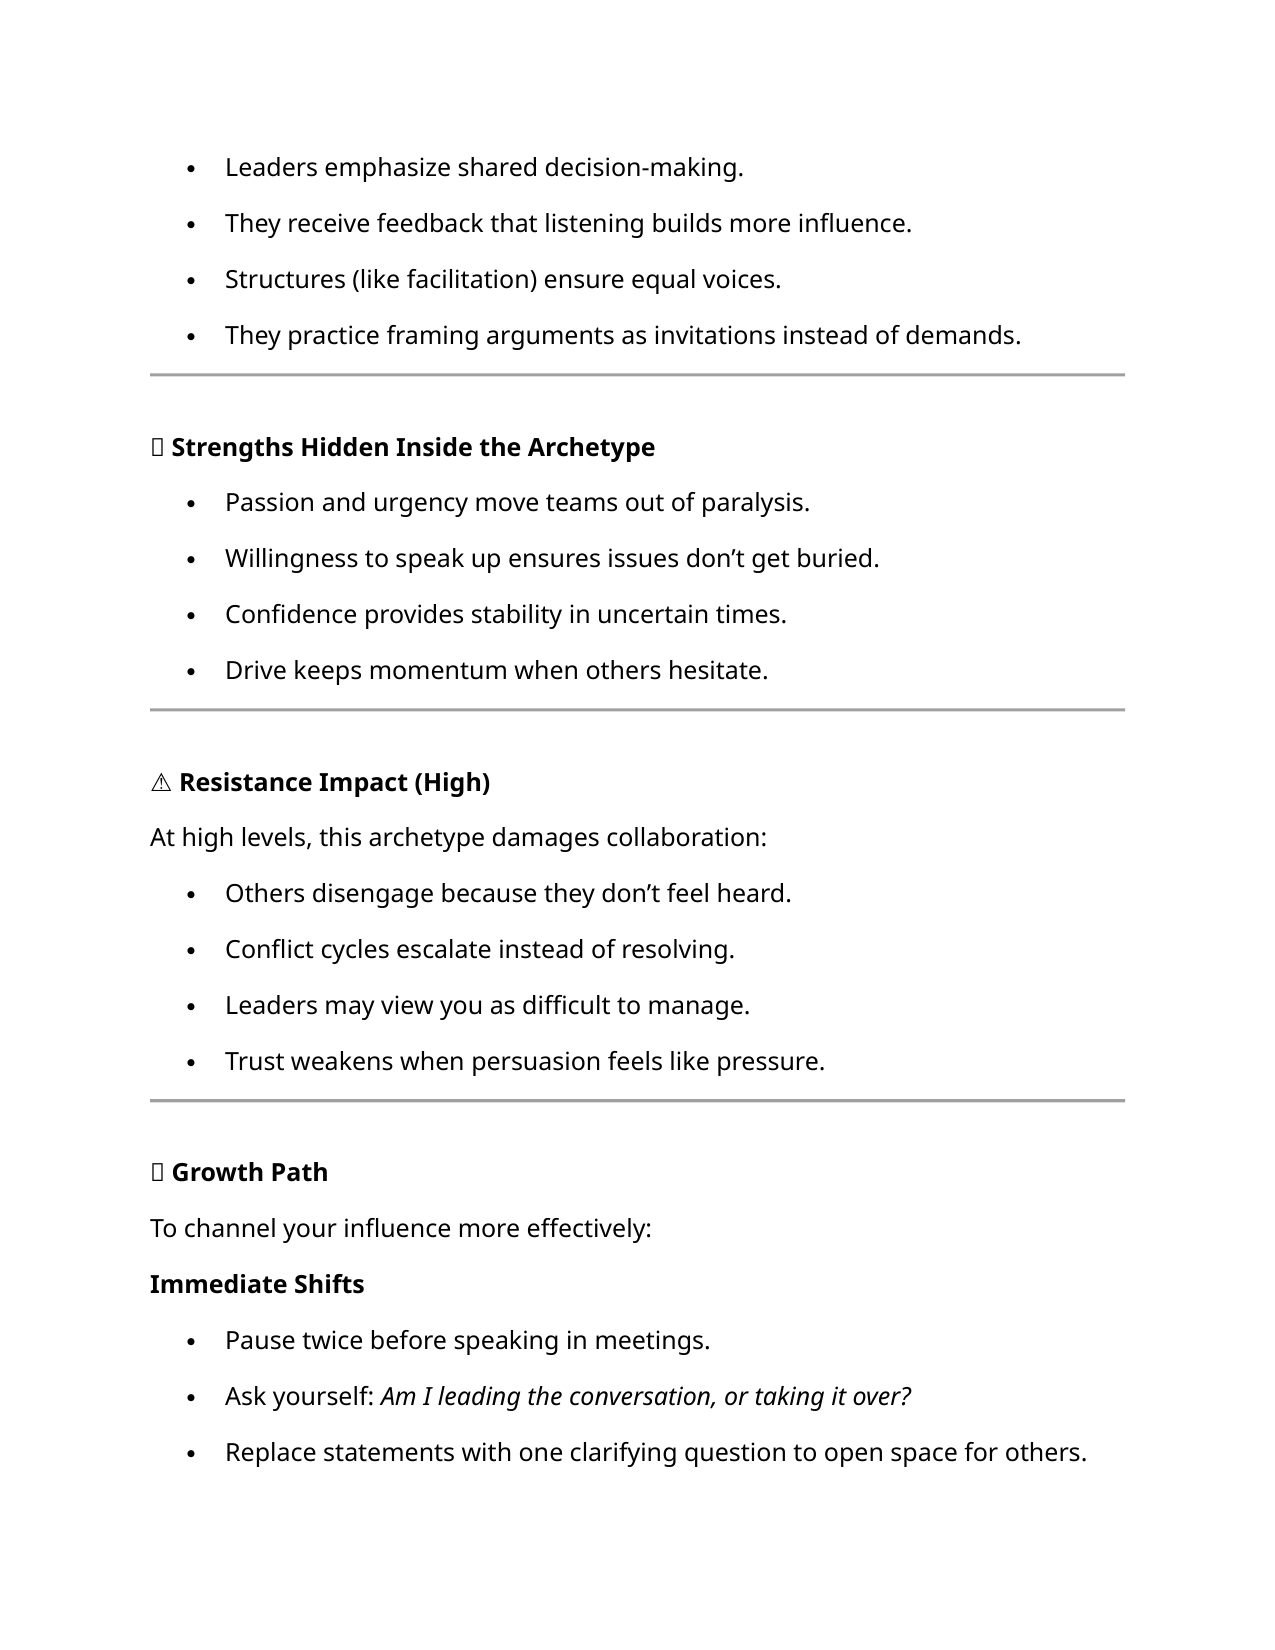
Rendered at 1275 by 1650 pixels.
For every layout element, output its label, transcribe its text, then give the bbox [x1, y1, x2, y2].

list Leaders emphasize shared decision-making. [187, 150, 1125, 184]
list Leaders may view you as difficult to manage. [187, 987, 1125, 1022]
list Conflict cycles escalate instead of resolving. [187, 932, 1125, 966]
text At high levels, this archetype damages collaboration: [150, 820, 1125, 854]
text ⚠️ Resistance Impact (High) [150, 764, 1125, 798]
list Willingness to speak up ensures issues don’t get buried. [187, 541, 1125, 575]
list Structures (like facilitation) ensure equal voices. [187, 262, 1125, 296]
list Drive keeps momentum when others hesitate. [187, 652, 1125, 687]
list Ask yourself: Am I leading the conversation, or taking it over? [187, 1378, 1125, 1412]
text 🚀 Growth Path [150, 1155, 1125, 1189]
text 🌟 Strengths Hidden Inside the Archetype [150, 429, 1125, 463]
text To channel your influence more effectively: [150, 1211, 1125, 1245]
list Confidence provides stability in uncertain times. [187, 597, 1125, 631]
list Passion and urgency move teams out of paralysis. [187, 485, 1125, 519]
list Others disengage because they don’t feel heard. [187, 876, 1125, 910]
list Trust weakens when persuasion feels like pressure. [187, 1043, 1125, 1077]
text Immediate Shifts [150, 1267, 1125, 1301]
list They receive feedback that listening builds more influence. [187, 206, 1125, 240]
list Replace statements with one clarifying question to open space for others. [187, 1434, 1125, 1468]
list They practice framing arguments as invitations instead of demands. [187, 317, 1125, 352]
list Pause twice before speaking in meetings. [187, 1322, 1125, 1357]
